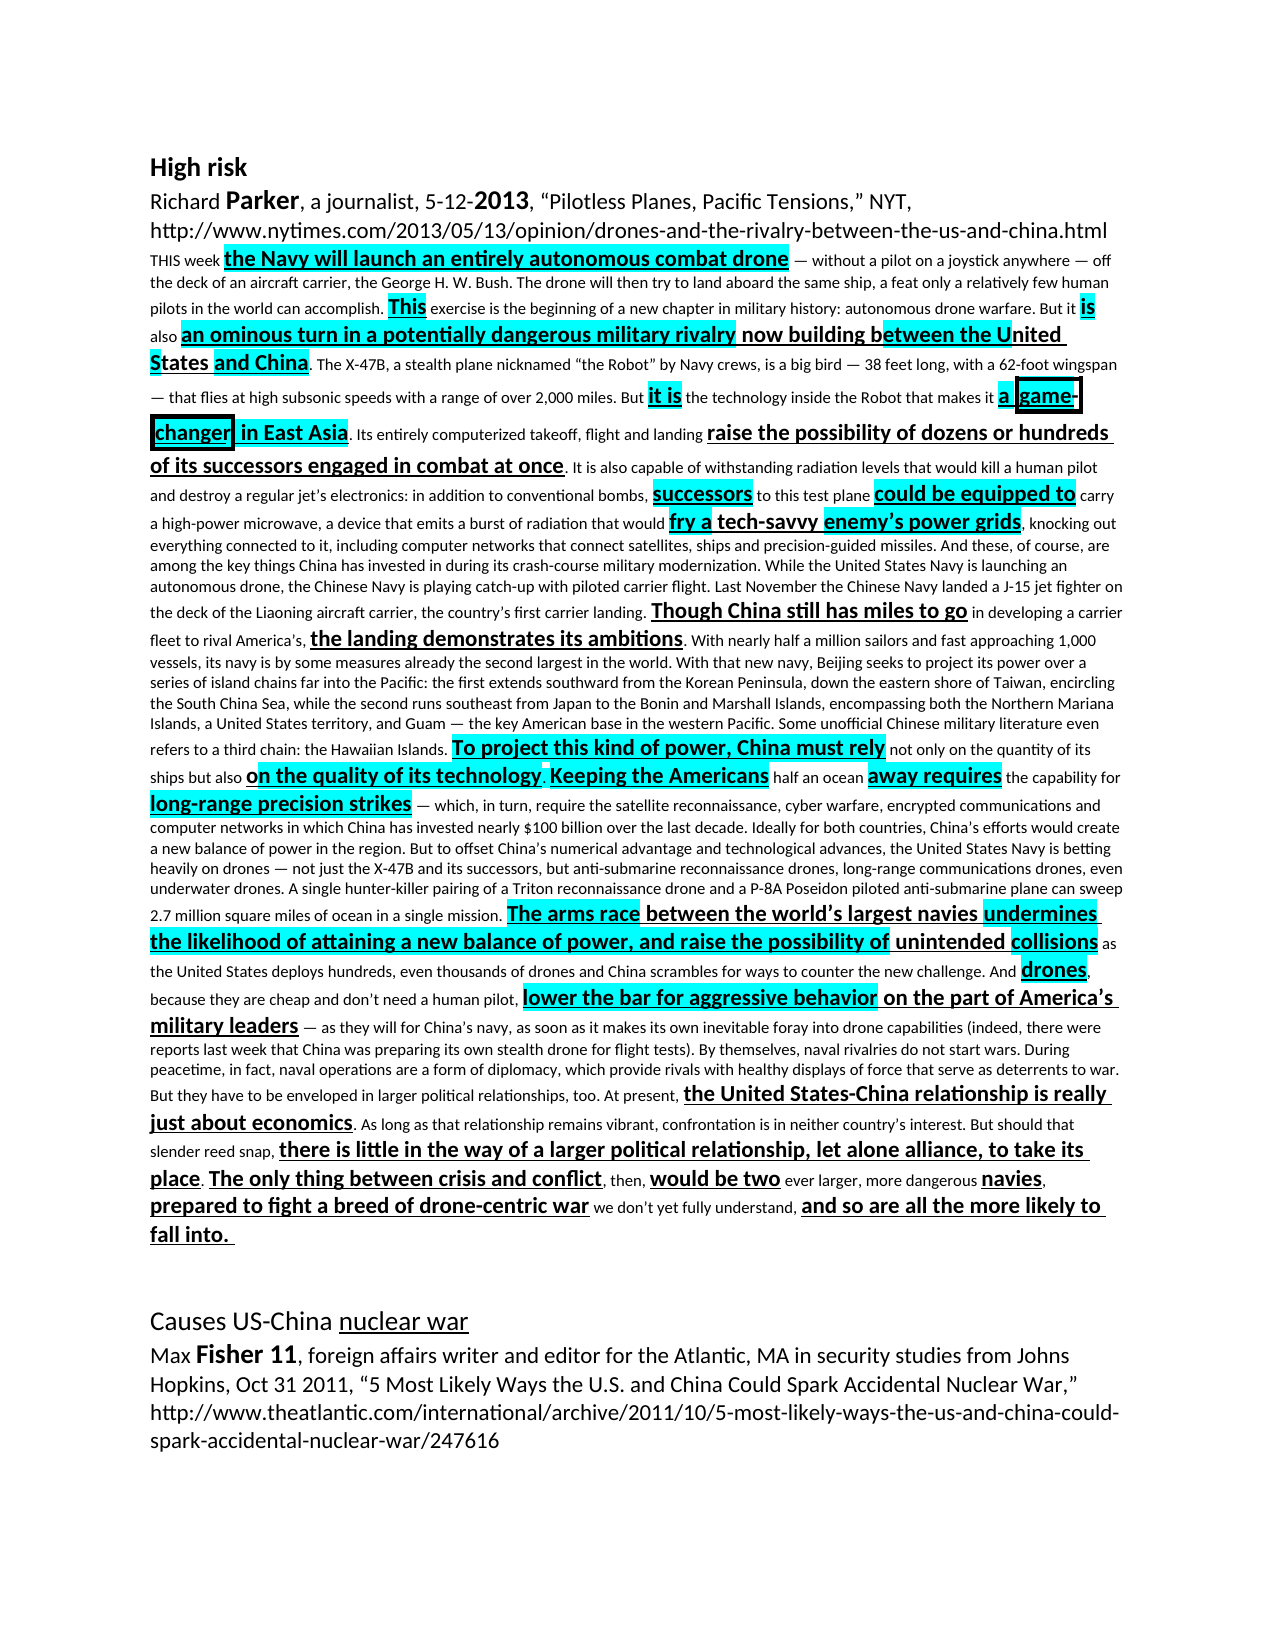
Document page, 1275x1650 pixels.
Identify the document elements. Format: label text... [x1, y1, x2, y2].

subtitle Causes US-China nuclear war [150, 1304, 1125, 1337]
subtitle High risk [150, 150, 1125, 183]
text Richard Parker, a journalist, 5-12-2013, “Pilotless Planes, Pacific Tensions,” NYT, http://www.nytimes.com/2013/05/13/opinion/drones-and-the-rivalry-between-the-us-and-china.html [150, 183, 1125, 244]
text THIS week the Navy will launch an entirely autonomous combat drone — without a pilot on a joystick anywhere — off the deck of an aircraft carrier, the George H. W. Bush. The drone will then try to land aboard the same ship, a feat only a relatively few human pilots in the world can accomplish. This exercise is the beginning of a new chapter in military history: autonomous drone warfare. But it is also an ominous turn in a potentially dangerous military rivalry now building between the United States and China. The X-47B, a stealth plane nicknamed “the Robot” by Navy crews, is a big bird — 38 feet long, with a 62-foot wingspan — that flies at high subsonic speeds with a range of over 2,000 miles. But it is the technology inside the Robot that makes it a game-changer in East Asia. Its entirely computerized takeoff, flight and landing raise the possibility of dozens or hundreds of its successors engaged in combat at once. It is also capable of withstanding radiation levels that would kill a human pilot and destroy a regular jet’s electronics: in addition to conventional bombs, successors to this test plane could be equipped to carry a high-power microwave, a device that emits a burst of radiation that would fry a tech-savvy enemy’s power grids, knocking out everything connected to it, including computer networks that connect satellites, ships and precision-guided missiles. And these, of course, are among the key things China has invested in during its crash-course military modernization. While the United States Navy is launching an autonomous drone, the Chinese Navy is playing catch-up with piloted carrier flight. Last November the Chinese Navy landed a J-15 jet fighter on the deck of the Liaoning aircraft carrier, the country’s first carrier landing. Though China still has miles to go in developing a carrier fleet to rival America’s, the landing demonstrates its ambitions. With nearly half a million sailors and fast approaching 1,000 vessels, its navy is by some measures already the second largest in the world. With that new navy, Beijing seeks to project its power over a series of island chains far into the Pacific: the first extends southward from the Korean Peninsula, down the eastern shore of Taiwan, encircling the South China Sea, while the second runs southeast from Japan to the Bonin and Marshall Islands, encompassing both the Northern Mariana Islands, a United States territory, and Guam — the key American base in the western Pacific. Some unofficial Chinese military literature even refers to a third chain: the Hawaiian Islands. To project this kind of power, China must rely not only on the quantity of its ships but also on the quality of its technology. Keeping the Americans half an ocean away requires the capability for long-range precision strikes — which, in turn, require the satellite reconnaissance, cyber warfare, encrypted communications and computer networks in which China has invested nearly $100 billion over the last decade. Ideally for both countries, China’s efforts would create a new balance of power in the region. But to offset China’s numerical advantage and technological advances, the United States Navy is betting heavily on drones — not just the X-47B and its successors, but anti-submarine reconnaissance drones, long-range communications drones, even underwater drones. A single hunter-killer pairing of a Triton reconnaissance drone and a P-8A Poseidon piloted anti-submarine plane can sweep 2.7 million square miles of ocean in a single mission. The arms race between the world’s largest navies undermines the likelihood of attaining a new balance of power, and raise the possibility of unintended collisions as the United States deploys hundreds, even thousands of drones and China scrambles for ways to counter the new challenge. And drones, because they are cheap and don’t need a human pilot, lower the bar for aggressive behavior on the part of America’s military leaders — as they will for China’s navy, as soon as it makes its own inevitable foray into drone capabilities (indeed, there were reports last week that China was preparing its own stealth drone for flight tests). By themselves, naval rivalries do not start wars. During peacetime, in fact, naval operations are a form of diplomacy, which provide rivals with healthy displays of force that serve as deterrents to war. But they have to be enveloped in larger political relationships, too. At present, the United States-China relationship is really just about economics. As long as that relationship remains vibrant, confrontation is in neither country’s interest. But should that slender reed snap, there is little in the way of a larger political relationship, let alone alliance, to take its place. The only thing between crisis and conflict, then, would be two ever larger, more dangerous navies, prepared to fight a breed of drone-centric war we don’t yet fully understand, and so are all the more likely to fall into. [150, 244, 1125, 1248]
text Max Fisher 11, foreign affairs writer and editor for the Atlantic, MA in security studies from Johns Hopkins, Oct 31 2011, “5 Most Likely Ways the U.S. and China Could Spark Accidental Nuclear War,” http://www.theatlantic.com/international/archive/2011/10/5-most-likely-ways-the-us-and-china-could-spark-accidental-nuclear-war/247616 [150, 1337, 1125, 1454]
